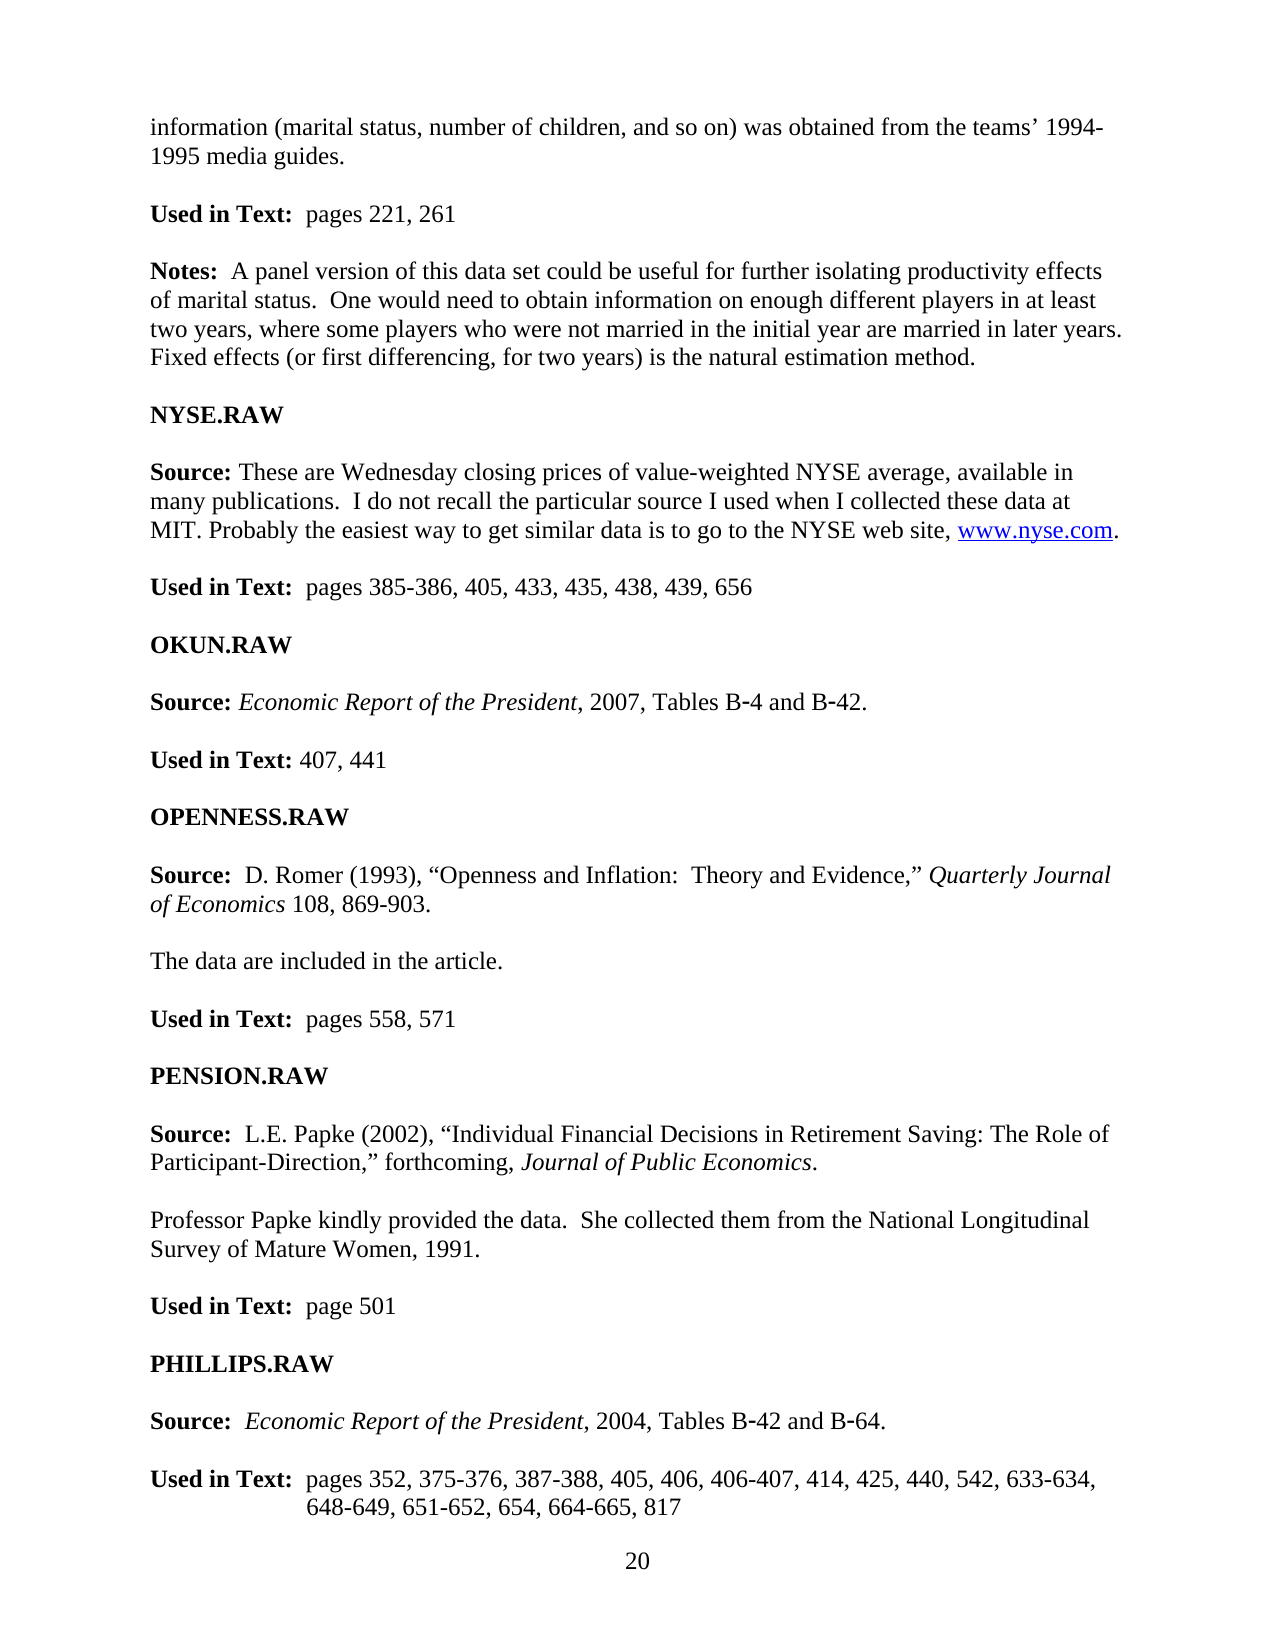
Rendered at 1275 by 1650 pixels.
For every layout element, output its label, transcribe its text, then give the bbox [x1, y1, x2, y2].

text Notes: A panel version of this data set could be useful for further isolating productivity effects of marital status. One would need to obtain information on enough different players in at least two years, where some players who were not married in the initial year are married in later years. Fixed effects (or first differencing, for two years) is the natural estimation method. [150, 256, 1125, 371]
text Source: These are Wednesday closing prices of value-weighted NYSE average, available in many publications. I do not recall the particular source I used when I collected these data at MIT. Probably the easiest way to get similar data is to go to the NYSE web site, www.nyse.com. [150, 457, 1125, 544]
text Used in Text: pages 385-386, 405, 433, 435, 438, 439, 656 [150, 572, 1125, 601]
subtitle PENSION.RAW [150, 1061, 1125, 1090]
text Source: Economic Report of the President, 2007, Tables B4 and B42. [150, 687, 1125, 716]
subtitle OPENNESS.RAW [150, 802, 1125, 831]
text Source: D. Romer (1993), “Openness and Inflation: Theory and Evidence,” Quarterly Journal of Economics 108, 869-903. [150, 860, 1125, 917]
text Professor Papke kindly provided the data. She collected them from the National Longitudinal Survey of Mature Women, 1991. [150, 1205, 1125, 1262]
text OKUN.RAW [150, 630, 1125, 659]
text Source: Economic Report of the President, 2004, Tables B42 and B64. [150, 1406, 1125, 1435]
text The data are included in the article. [150, 946, 1125, 975]
text Used in Text: pages 221, 261 [150, 199, 1125, 227]
text Used in Text: page 501 [150, 1291, 1125, 1320]
text Used in Text: 407, 441 [150, 745, 1125, 774]
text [150, 112, 1125, 170]
text Used in Text: pages 352, 375-376, 387-388, 405, 406, 406-407, 414, 425, 440, 542, 633-634, 648-649, 651-652, 654, 664-665, 817 [150, 1464, 1125, 1521]
text NYSE.RAW [150, 400, 1125, 429]
text PHILLIPS.RAW [150, 1349, 1125, 1377]
text Source: L.E. Papke (2002), “Individual Financial Decisions in Retirement Saving: The Role of Participant-Direction,” forthcoming, Journal of Public Economics. [150, 1119, 1125, 1176]
text Used in Text: pages 558, 571 [150, 1004, 1125, 1032]
